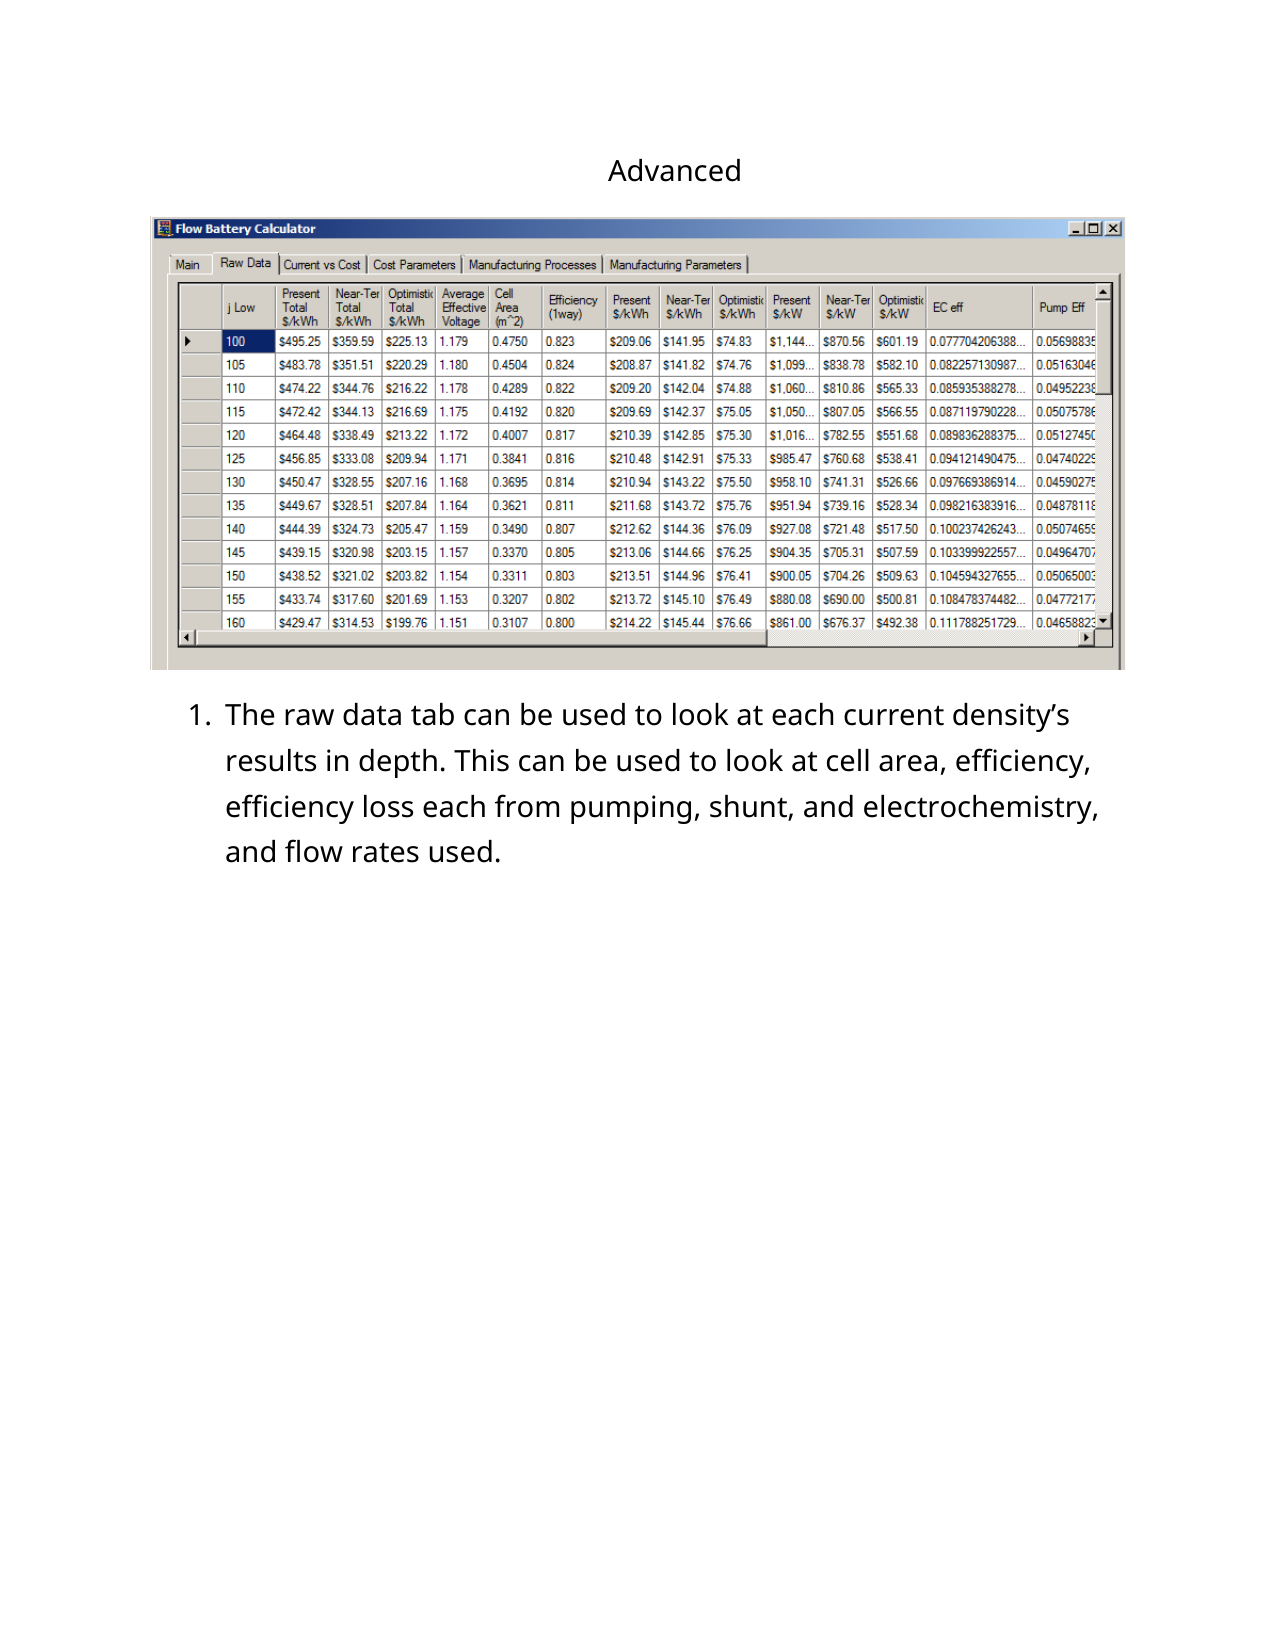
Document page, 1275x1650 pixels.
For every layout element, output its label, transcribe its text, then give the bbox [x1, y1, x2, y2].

list The raw data tab can be used to look at each current density’s results in depth. This can be used to look at cell area, efficiency, efficiency loss each from pumping, shunt, and electrochemistry, and flow rates used. [187, 694, 1125, 871]
picture [150, 216, 1125, 670]
list Advanced [225, 150, 1125, 190]
